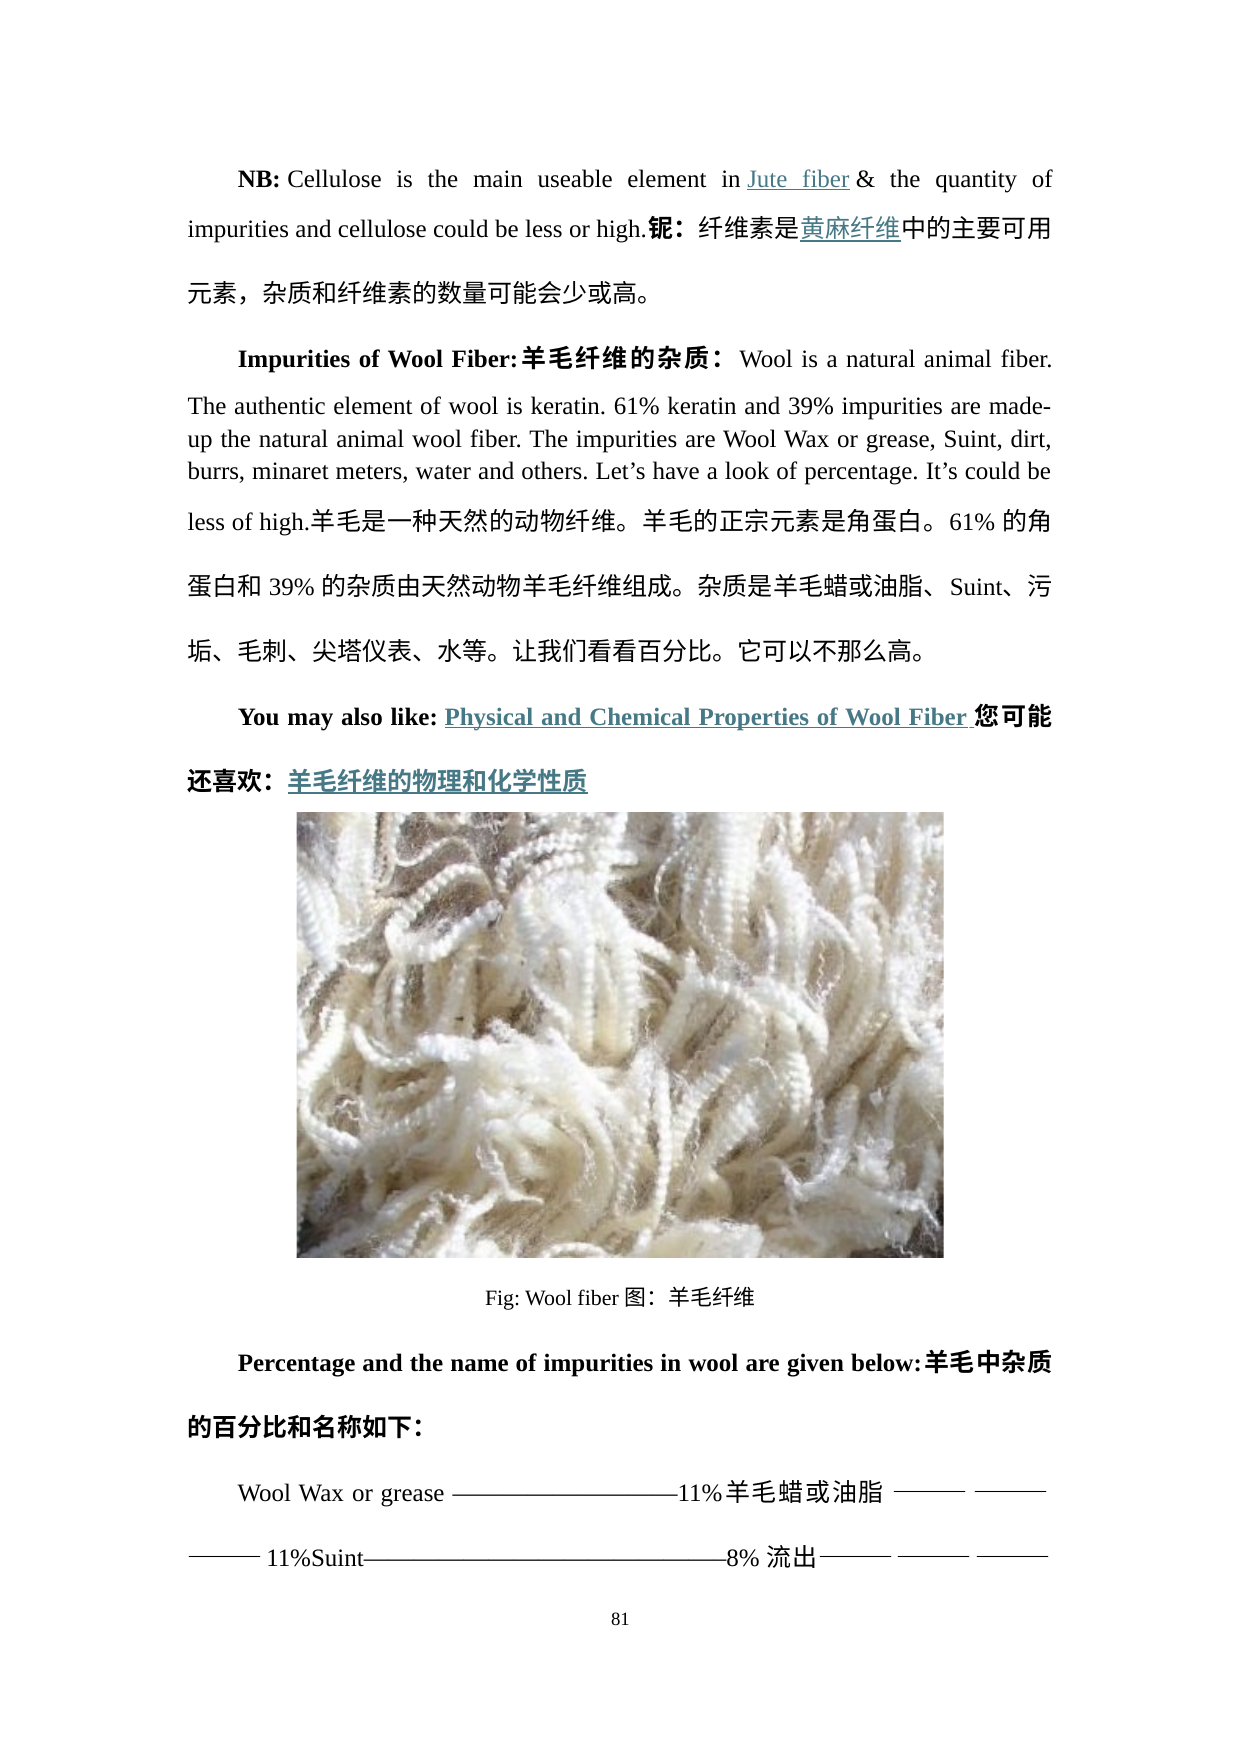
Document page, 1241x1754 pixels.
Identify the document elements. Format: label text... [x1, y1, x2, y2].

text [187, 1458, 1053, 1588]
text Percentage and the name of impurities in wool are given below:羊毛中杂质的百分比和名称如下： [187, 1328, 1053, 1458]
text NB: Cellulose is the main useable element in Jute fiber & the quantity of impurities and cellulose could be less or high.铌：纤维素是黄麻纤维中的主要可用元素，杂质和纤维素的数量可能会少或高。 [187, 162, 1053, 324]
text Fig: Wool fiber 图：羊毛纤维 [187, 1279, 1053, 1312]
text You may also like: Physical and Chemical Properties of Wool Fiber您可能还喜欢：羊毛纤维的物理和化学性质 [187, 682, 1053, 812]
picture [296, 812, 944, 1258]
text Impurities of Wool Fiber:羊毛纤维的杂质：Wool is a natural animal fiber. The authentic element of wool is keratin. 61% keratin and 39% impurities are made-up the natural animal wool fiber. The impurities are Wool Wax or grease, Suint, dirt, burrs, minaret meters, water and others. Let’s have a look of percentage. It’s could be less of high.羊毛是一种天然的动物纤维。羊毛的正宗元素是角蛋白。61% 的角蛋白和 39% 的杂质由天然动物羊毛纤维组成。杂质是羊毛蜡或油脂、Suint、污垢、毛刺、尖塔仪表、水等。让我们看看百分比。它可以不那么高。 [187, 324, 1053, 682]
